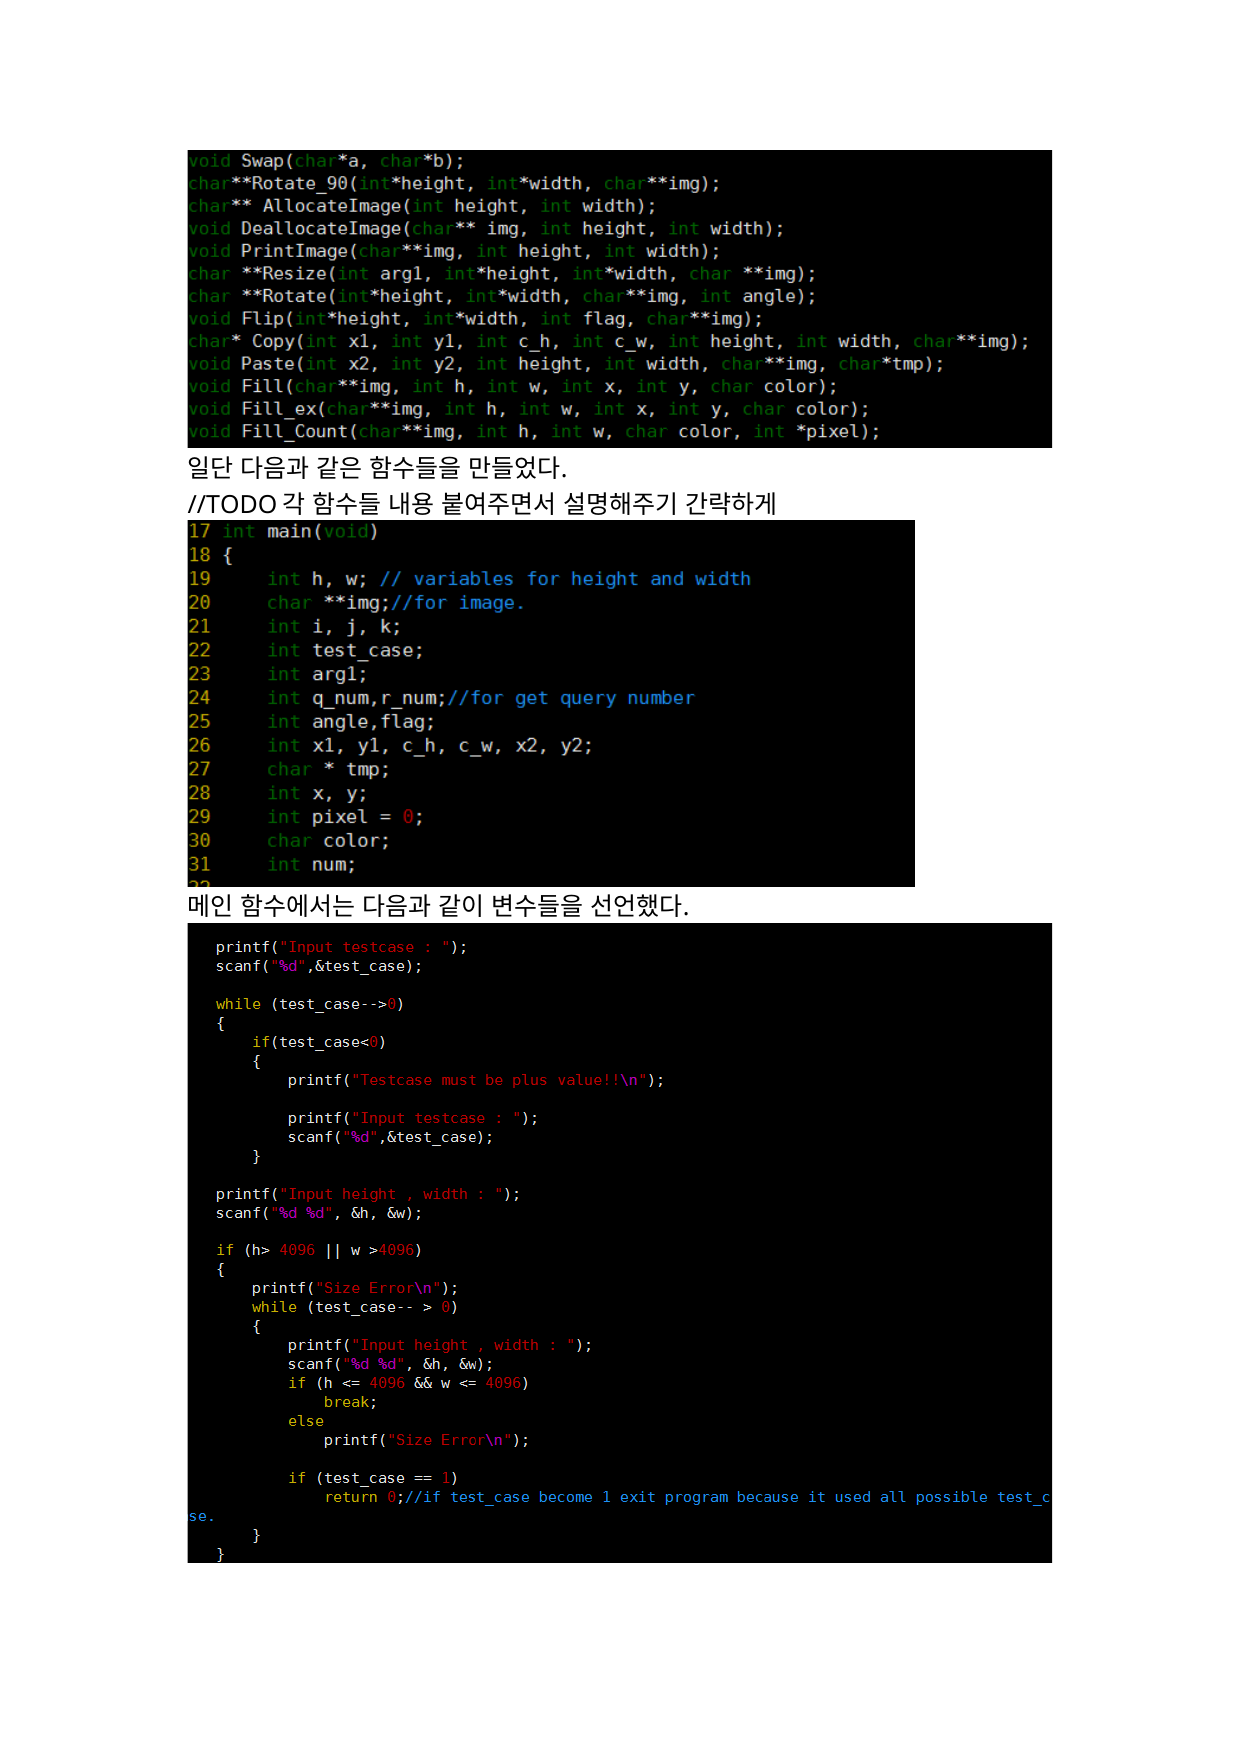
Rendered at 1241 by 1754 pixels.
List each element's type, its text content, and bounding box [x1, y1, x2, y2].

text 일단 다음과 같은 함수들을 만들었다. [187, 448, 1053, 484]
picture [187, 150, 1053, 448]
text //TODO각 함수들 내용 붙여주면서 설명해주기 간략하게 [187, 484, 1053, 521]
picture [187, 520, 915, 887]
text 메인 함수에서는 다음과 같이 변수들을 선언했다. [187, 887, 1053, 923]
picture [187, 923, 1053, 1563]
